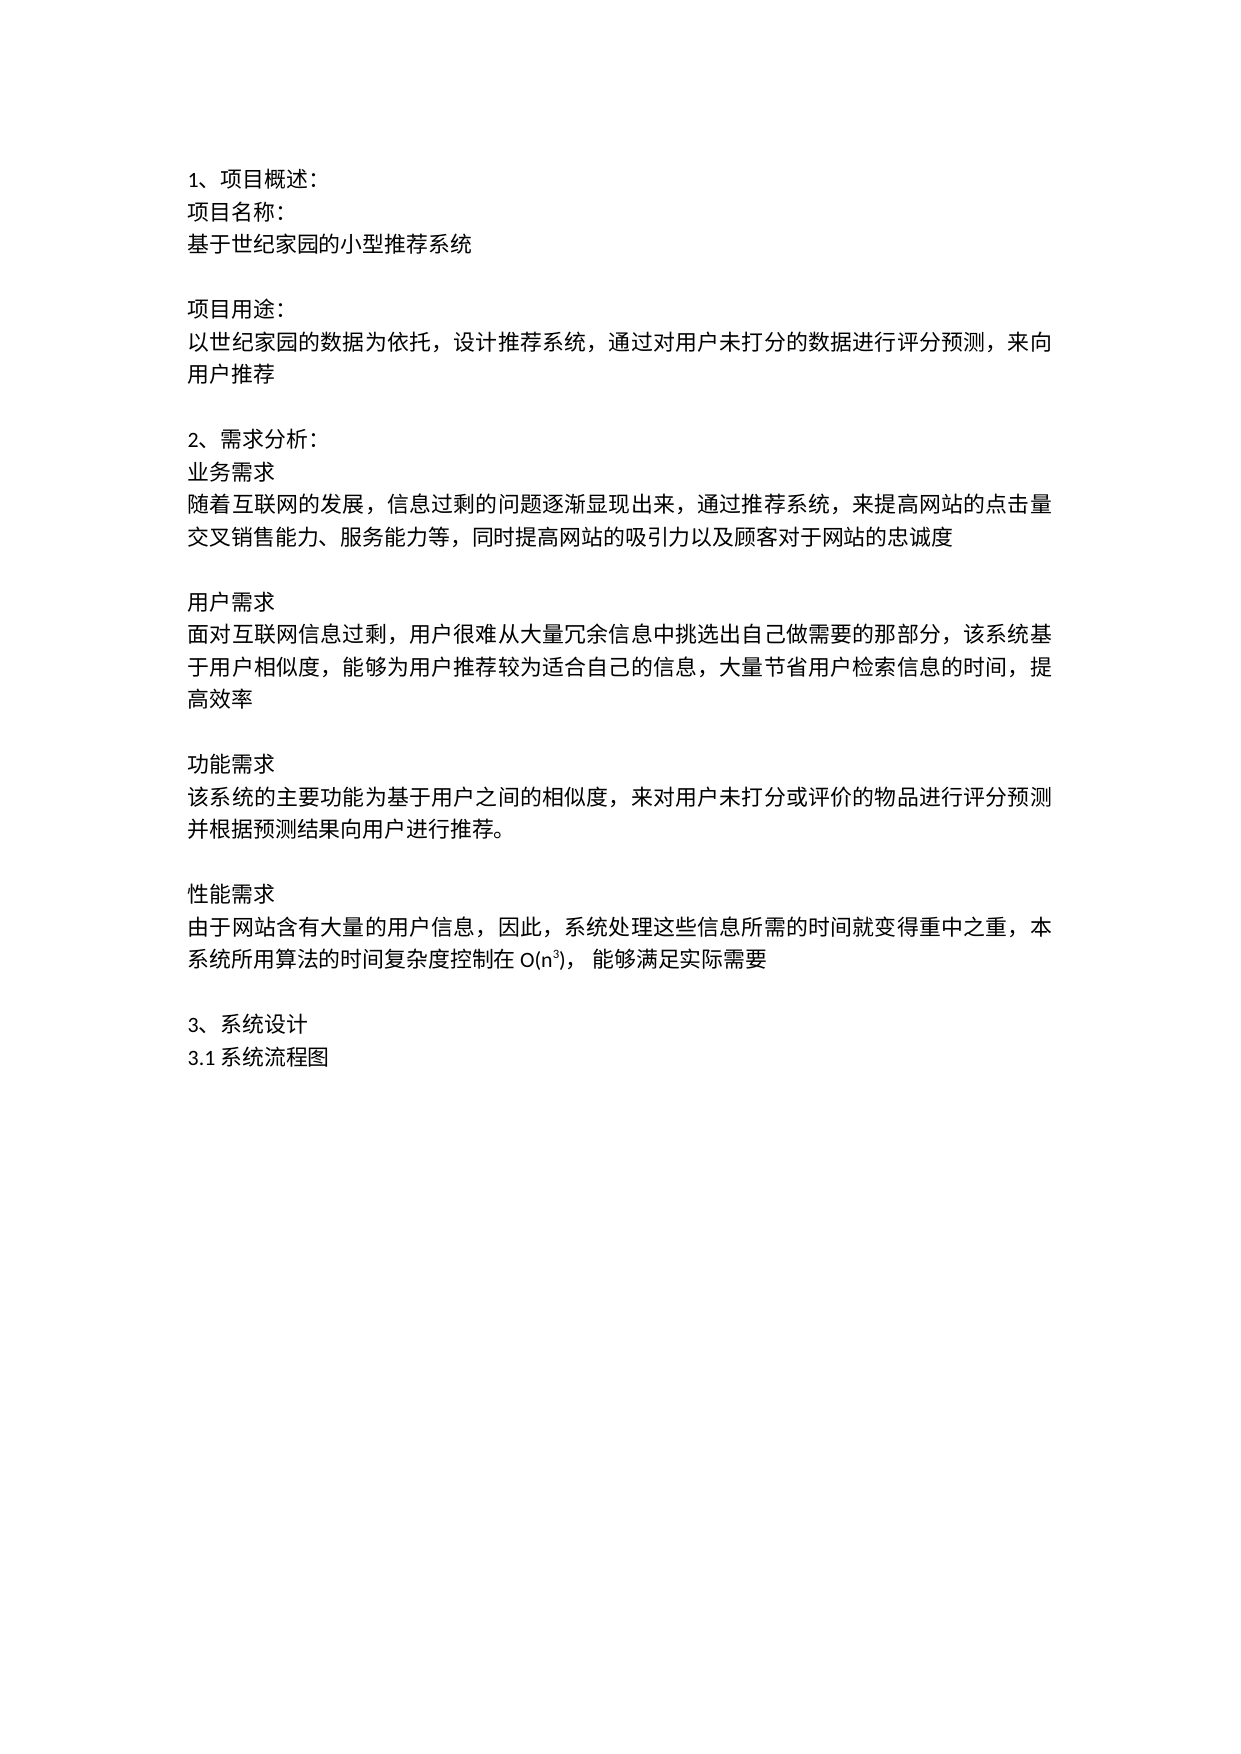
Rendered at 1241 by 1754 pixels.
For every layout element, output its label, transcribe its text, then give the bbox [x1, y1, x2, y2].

text 该系统的主要功能为基于用户之间的相似度，来对用户未打分或评价的物品进行评分预测，并根据预测结果向用户进行推荐。 [187, 779, 1053, 844]
text 功能需求 [187, 747, 1053, 779]
text 用户需求 [187, 584, 1053, 617]
text 1、项目概述： [187, 162, 1053, 194]
text 基于世纪家园的小型推荐系统 [187, 227, 1053, 259]
text 2、需求分析： [187, 422, 1053, 454]
text 随着互联网的发展，信息过剩的问题逐渐显现出来，通过推荐系统，来提高网站的点击量、交叉销售能力、服务能力等，同时提高网站的吸引力以及顾客对于网站的忠诚度 [187, 487, 1053, 552]
text 由于网站含有大量的用户信息，因此，系统处理这些信息所需的时间就变得重中之重，本系统所用算法的时间复杂度控制在O(n3)， 能够满足实际需要 [187, 909, 1053, 974]
text 业务需求 [187, 454, 1053, 487]
text 项目名称： [187, 194, 1053, 227]
text 项目用途： [187, 292, 1053, 324]
text 面对互联网信息过剩，用户很难从大量冗余信息中挑选出自己做需要的那部分，该系统基于用户相似度，能够为用户推荐较为适合自己的信息，大量节省用户检索信息的时间，提高效率 [187, 617, 1053, 714]
text 性能需求 [187, 877, 1053, 909]
text 以世纪家园的数据为依托，设计推荐系统，通过对用户未打分的数据进行评分预测，来向用户推荐 [187, 324, 1053, 389]
text 3、系统设计 [187, 1007, 1053, 1039]
text 3.1 系统流程图 [187, 1039, 1053, 1072]
